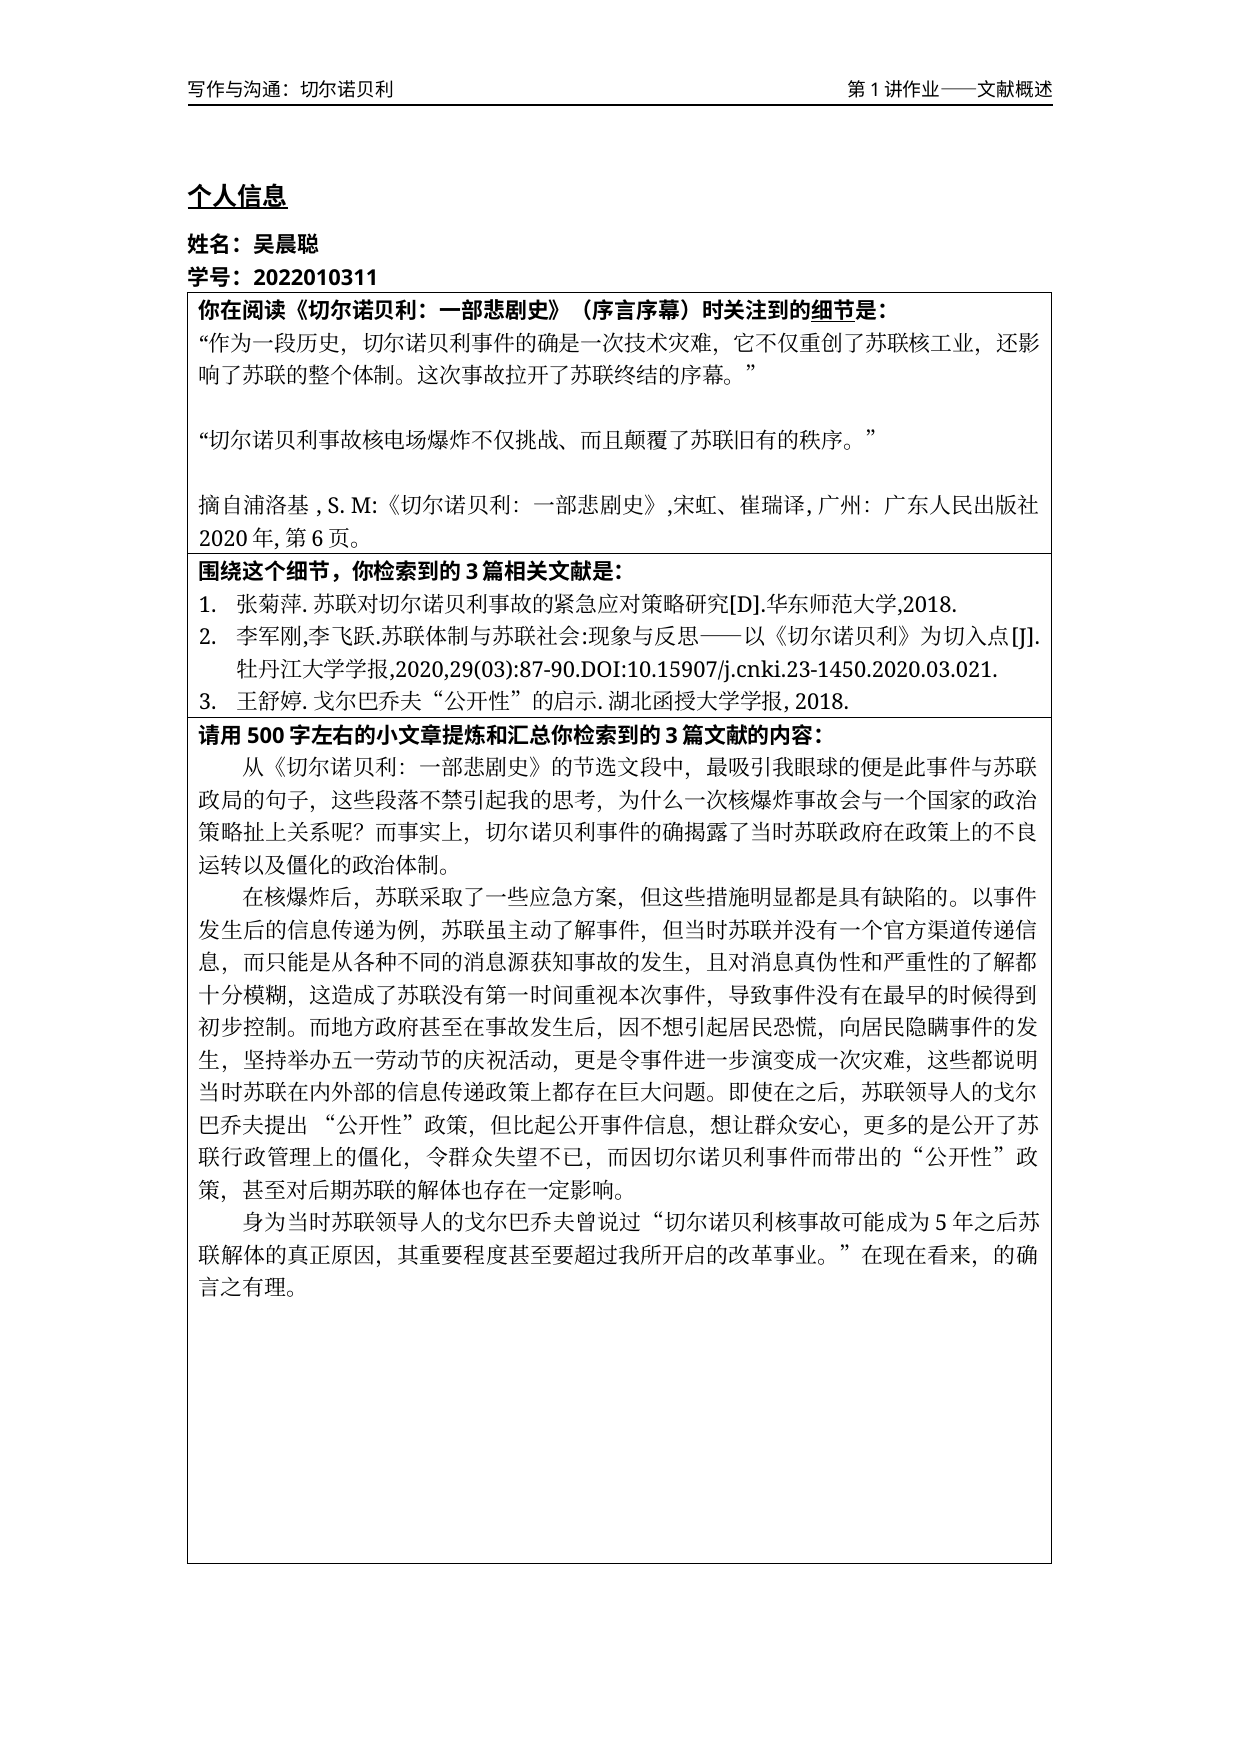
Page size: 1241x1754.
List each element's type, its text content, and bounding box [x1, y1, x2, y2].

text 姓名：吴晨聪 [187, 227, 1053, 259]
table_header 你在阅读《切尔诺贝利：一部悲剧史》（序言序幕）时关注到的细节是： “作为一段历史，切尔诺贝利事件的确是一次技术灾难，它不仅重创了苏联核工业，还影响了苏联的整个体制。这次事故拉开了苏联终结的序幕。” “切尔诺贝利事故核电场爆炸不仅挑战、而且颠覆了苏联旧有的秩序。” 摘自浦洛基 , S. M:《切尔诺贝利：一部悲剧史》,宋虹、崔瑞译, 广州：广东人民出版社 2020年, 第6页。 [188, 293, 1051, 553]
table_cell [188, 718, 1051, 1563]
text 个人信息 [187, 162, 1053, 227]
text 学号：2022010311 [187, 259, 1053, 292]
table_cell 围绕这个细节，你检索到的3篇相关文献是： 张菊萍. 苏联对切尔诺贝利事故的紧急应对策略研究[D].华东师范大学,2018. 李军刚,李飞跃.苏联体制与苏联社会:现象与反思——以《切尔诺贝利》为切入点[J].牡丹江大学学报,2020,29(03):87-90.DOI:10.15907/j.cnki.23-1450.2020.03.021. 王舒婷. 戈尔巴乔夫“公开性”的启示. 湖北函授大学学报, 2018. [188, 554, 1051, 717]
